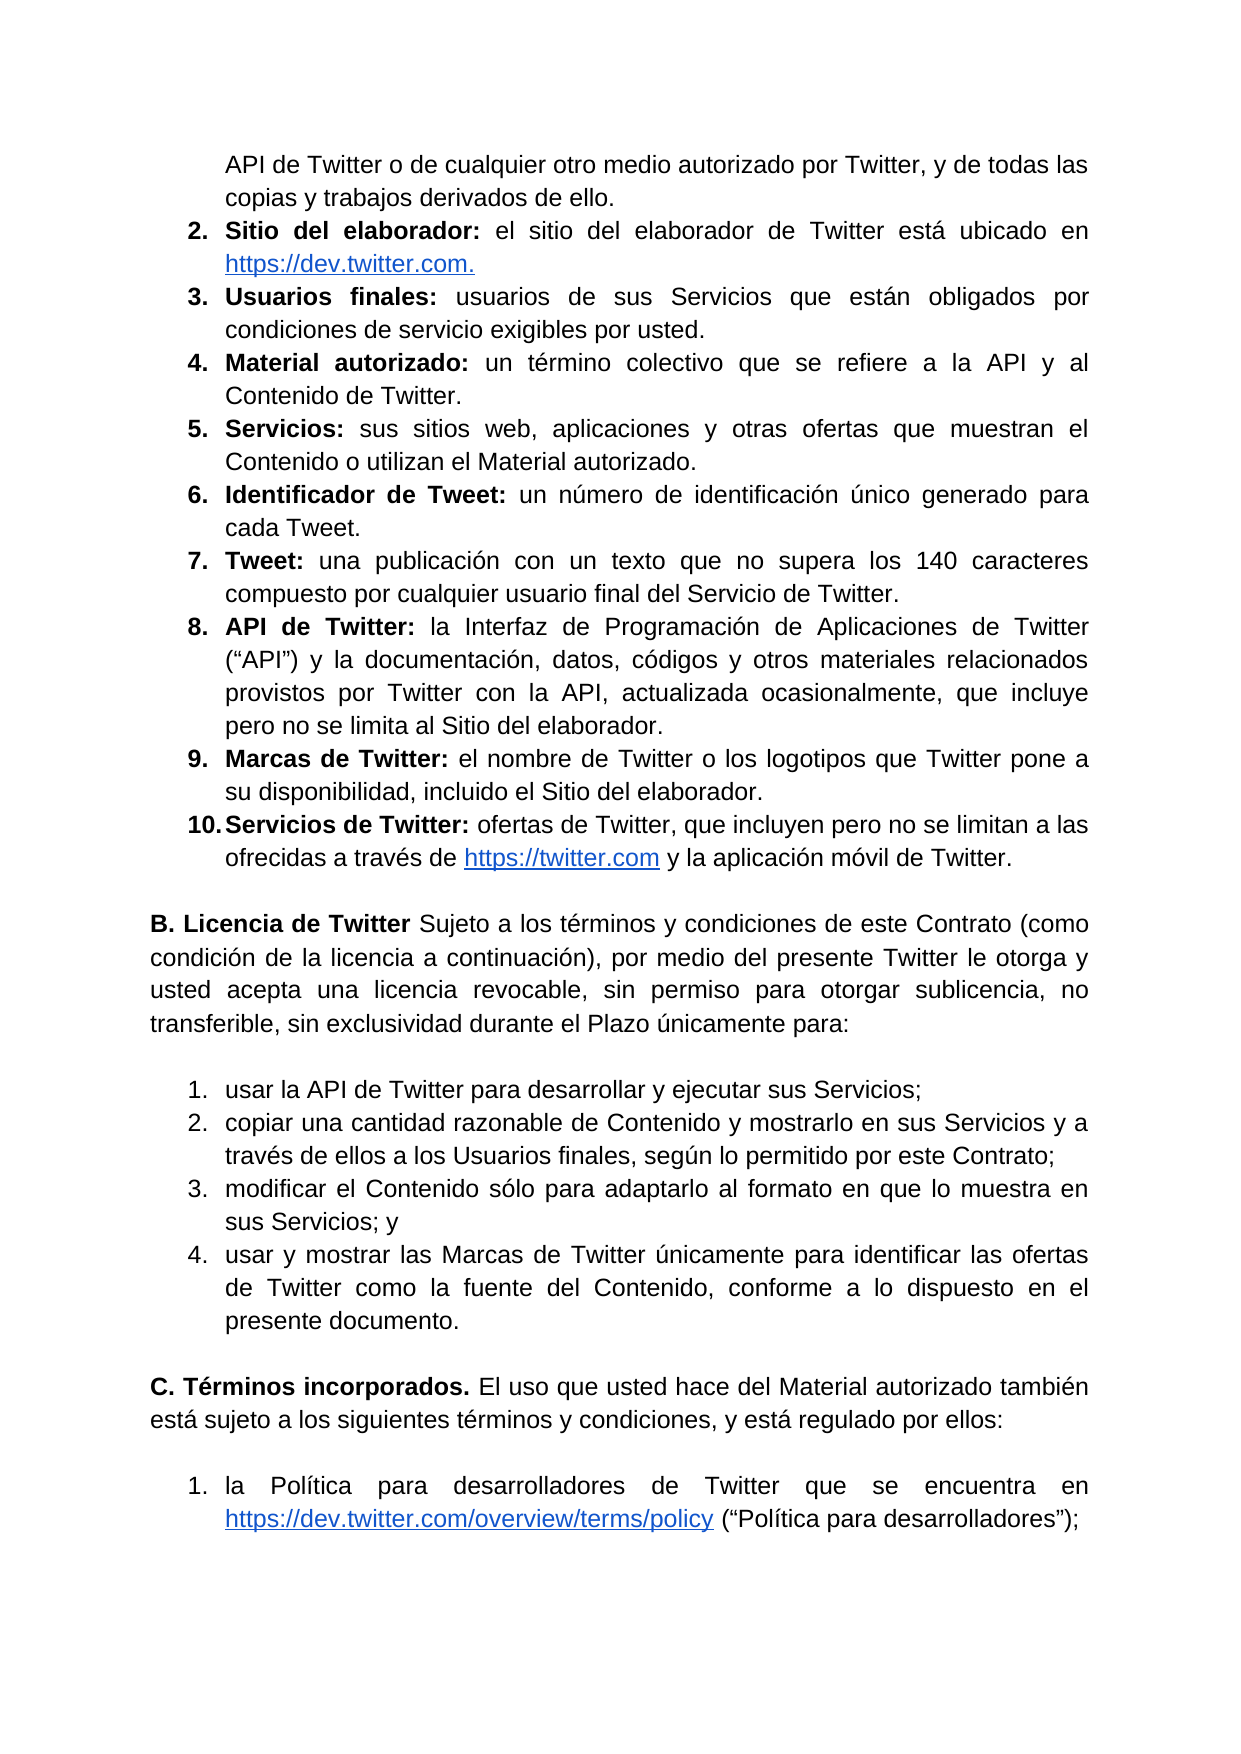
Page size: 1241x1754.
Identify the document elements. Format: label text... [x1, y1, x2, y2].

list API de Twitter: la Interfaz de Programación de Aplicaciones de Twitter (“API”) y la documentación, datos, códigos y otros materiales relacionados provistos por Twitter con la API, actualizada ocasionalmente, que incluye pero no se limita al Sitio del elaborador. [187, 612, 1090, 740]
list Servicios de Twitter: ofertas de Twitter, que incluyen pero no se limitan a las ofrecidas a través de https://twitter.com y la aplicación móvil de Twitter. [187, 810, 1090, 872]
list Material autorizado: un término colectivo que se refiere a la API y al Contenido de Twitter. [187, 348, 1090, 410]
list Marcas de Twitter: el nombre de Twitter o los logotipos que Twitter pone a su disponibilidad, incluido el Sitio del elaborador. [187, 744, 1090, 806]
list copiar una cantidad razonable de Contenido y mostrarlo en sus Servicios y a través de ellos a los Usuarios finales, según lo permitido por este Contrato; [187, 1108, 1090, 1169]
list Identificador de Tweet: un número de identificación único generado para cada Tweet. [187, 480, 1090, 542]
list usar la API de Twitter para desarrollar y ejecutar sus Servicios; [187, 1074, 1090, 1103]
list Servicios: sus sitios web, aplicaciones y otras ofertas que muestran el Contenido o utilizan el Material autorizado. [187, 414, 1090, 476]
text C. Términos incorporados. El uso que usted hace del Material autorizado también está sujeto a los siguientes términos y condiciones, y está regulado por ellos: [150, 1372, 1090, 1433]
list usar y mostrar las Marcas de Twitter únicamente para identificar las ofertas de Twitter como la fuente del Contenido, conforme a lo dispuesto en el presente documento. [187, 1240, 1090, 1334]
list la Política para desarrolladores de Twitter que se encuentra en https://dev.twitter.com/overview/terms/policy (“Política para desarrolladores”); [187, 1471, 1090, 1533]
list Tweet: una publicación con un texto que no supera los 140 caracteres compuesto por cualquier usuario final del Servicio de Twitter. [187, 546, 1090, 608]
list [187, 150, 1090, 212]
list Usuarios finales: usuarios de sus Servicios que están obligados por condiciones de servicio exigibles por usted. [187, 282, 1090, 344]
list modificar el Contenido sólo para adaptarlo al formato en que lo muestra en sus Servicios; y [187, 1174, 1090, 1235]
list Sitio del elaborador: el sitio del elaborador de Twitter está ubicado en https://dev.twitter.com. [187, 216, 1090, 278]
text B. Licencia de Twitter Sujeto a los términos y condiciones de este Contrato (como condición de la licencia a continuación), por medio del presente Twitter le otorga y usted acepta una licencia revocable, sin permiso para otorgar sublicencia, no transferible, sin exclusividad durante el Plazo únicamente para: [150, 909, 1090, 1037]
